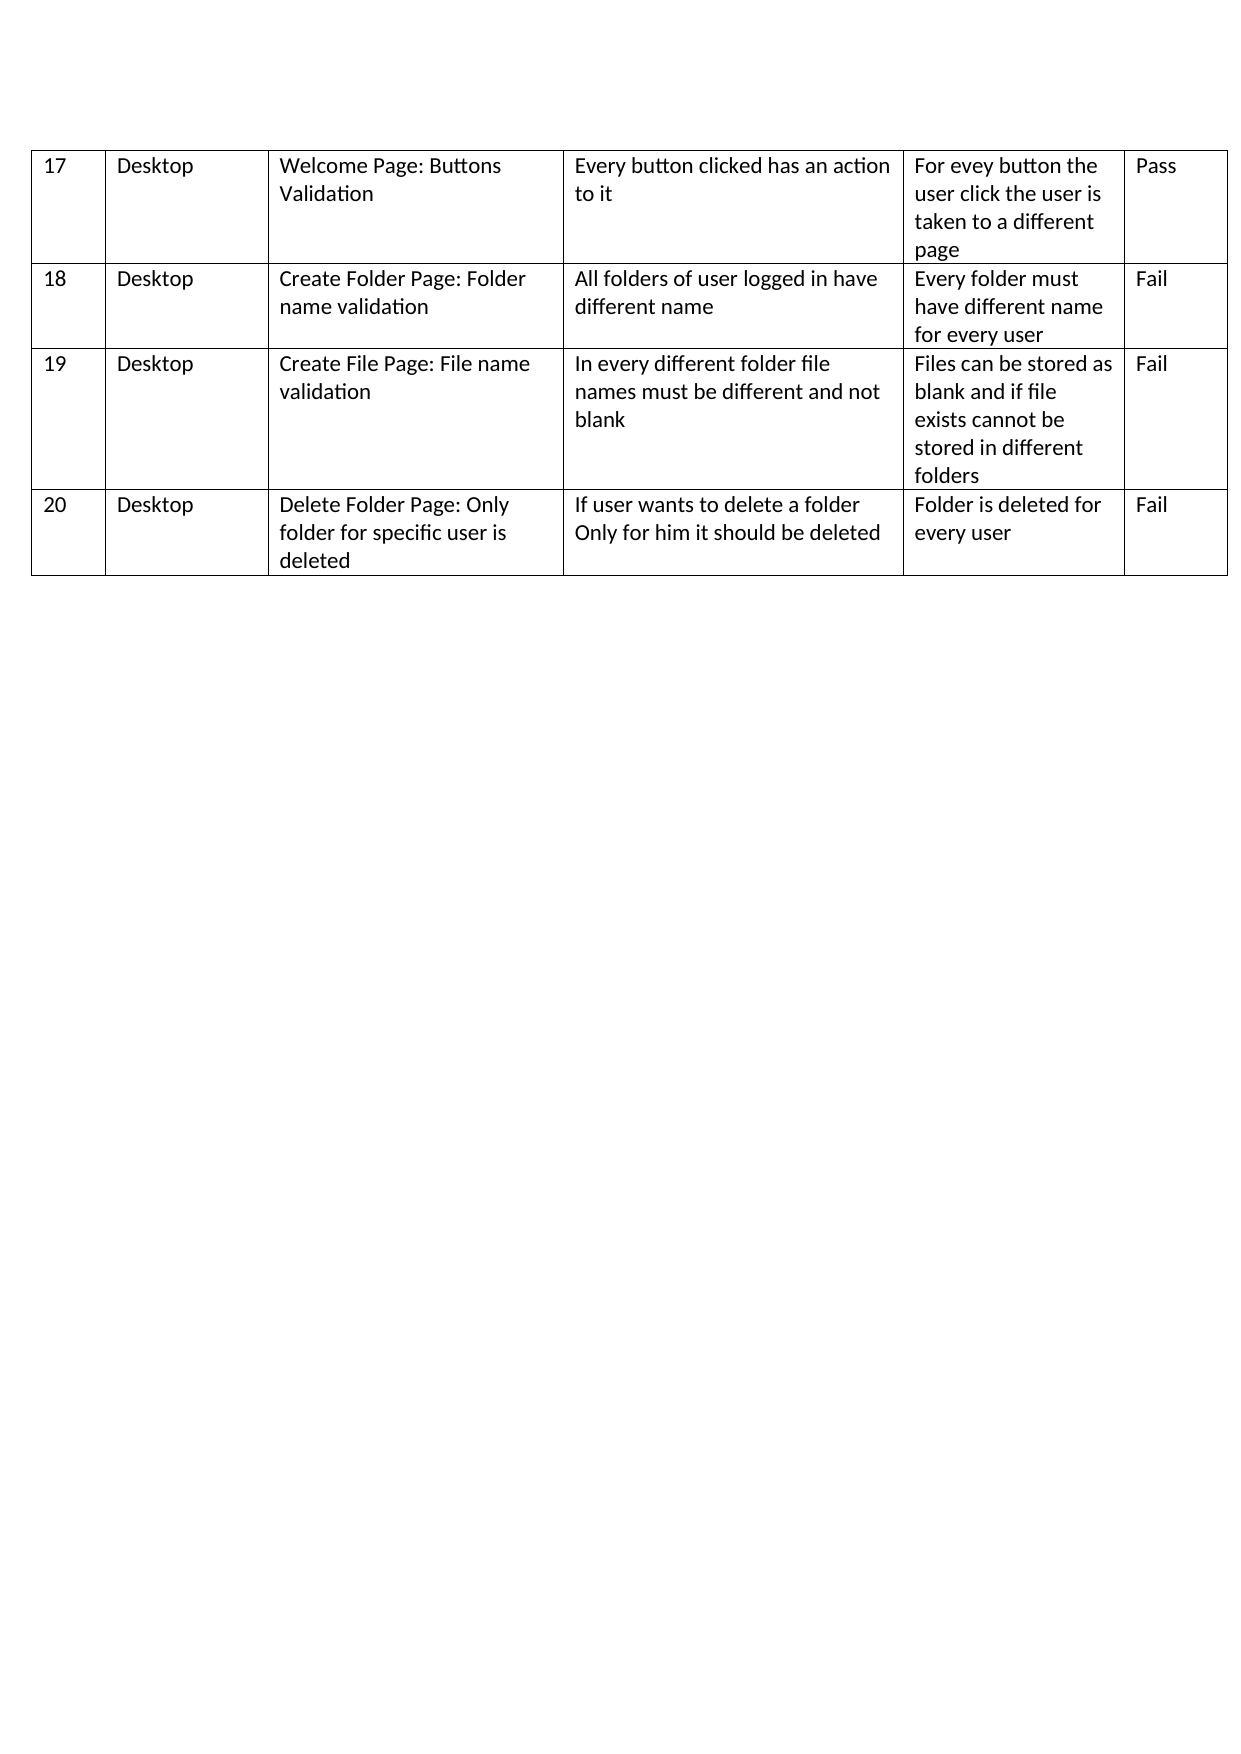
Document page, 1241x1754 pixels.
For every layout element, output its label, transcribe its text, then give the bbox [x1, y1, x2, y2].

table_cell Files can be stored as blank and if file exists cannot be stored in different folders [904, 349, 1124, 489]
table_cell 19 [32, 349, 105, 489]
table_cell For evey button the user click the user is taken to a different page [904, 151, 1124, 263]
table_cell Create File Page: File name validation [269, 349, 563, 489]
table_cell Desktop [106, 490, 268, 574]
table_cell Welcome Page: Buttons Validation [269, 151, 563, 263]
table_cell 17 [32, 151, 105, 263]
table_cell 20 [32, 490, 105, 574]
table_cell 18 [32, 264, 105, 348]
table_cell In every different folder file names must be different and not blank [564, 349, 903, 489]
table_cell Fail [1125, 490, 1227, 574]
table_cell Delete Folder Page: Only folder for specific user is deleted [269, 490, 563, 574]
table_cell Every button clicked has an action to it [564, 151, 903, 263]
table_cell Desktop [106, 151, 268, 263]
table_cell Fail [1125, 264, 1227, 348]
table_cell Create Folder Page: Folder name validation [269, 264, 563, 348]
table_cell Desktop [106, 264, 268, 348]
table_cell All folders of user logged in have different name [564, 264, 903, 348]
table_cell Fail [1125, 349, 1227, 489]
table_cell Pass [1125, 151, 1227, 263]
table_cell Desktop [106, 349, 268, 489]
table_cell If user wants to delete a folder Only for him it should be deleted [564, 490, 903, 574]
table_cell Folder is deleted for every user [904, 490, 1124, 574]
table_cell Every folder must have different name for every user [904, 264, 1124, 348]
